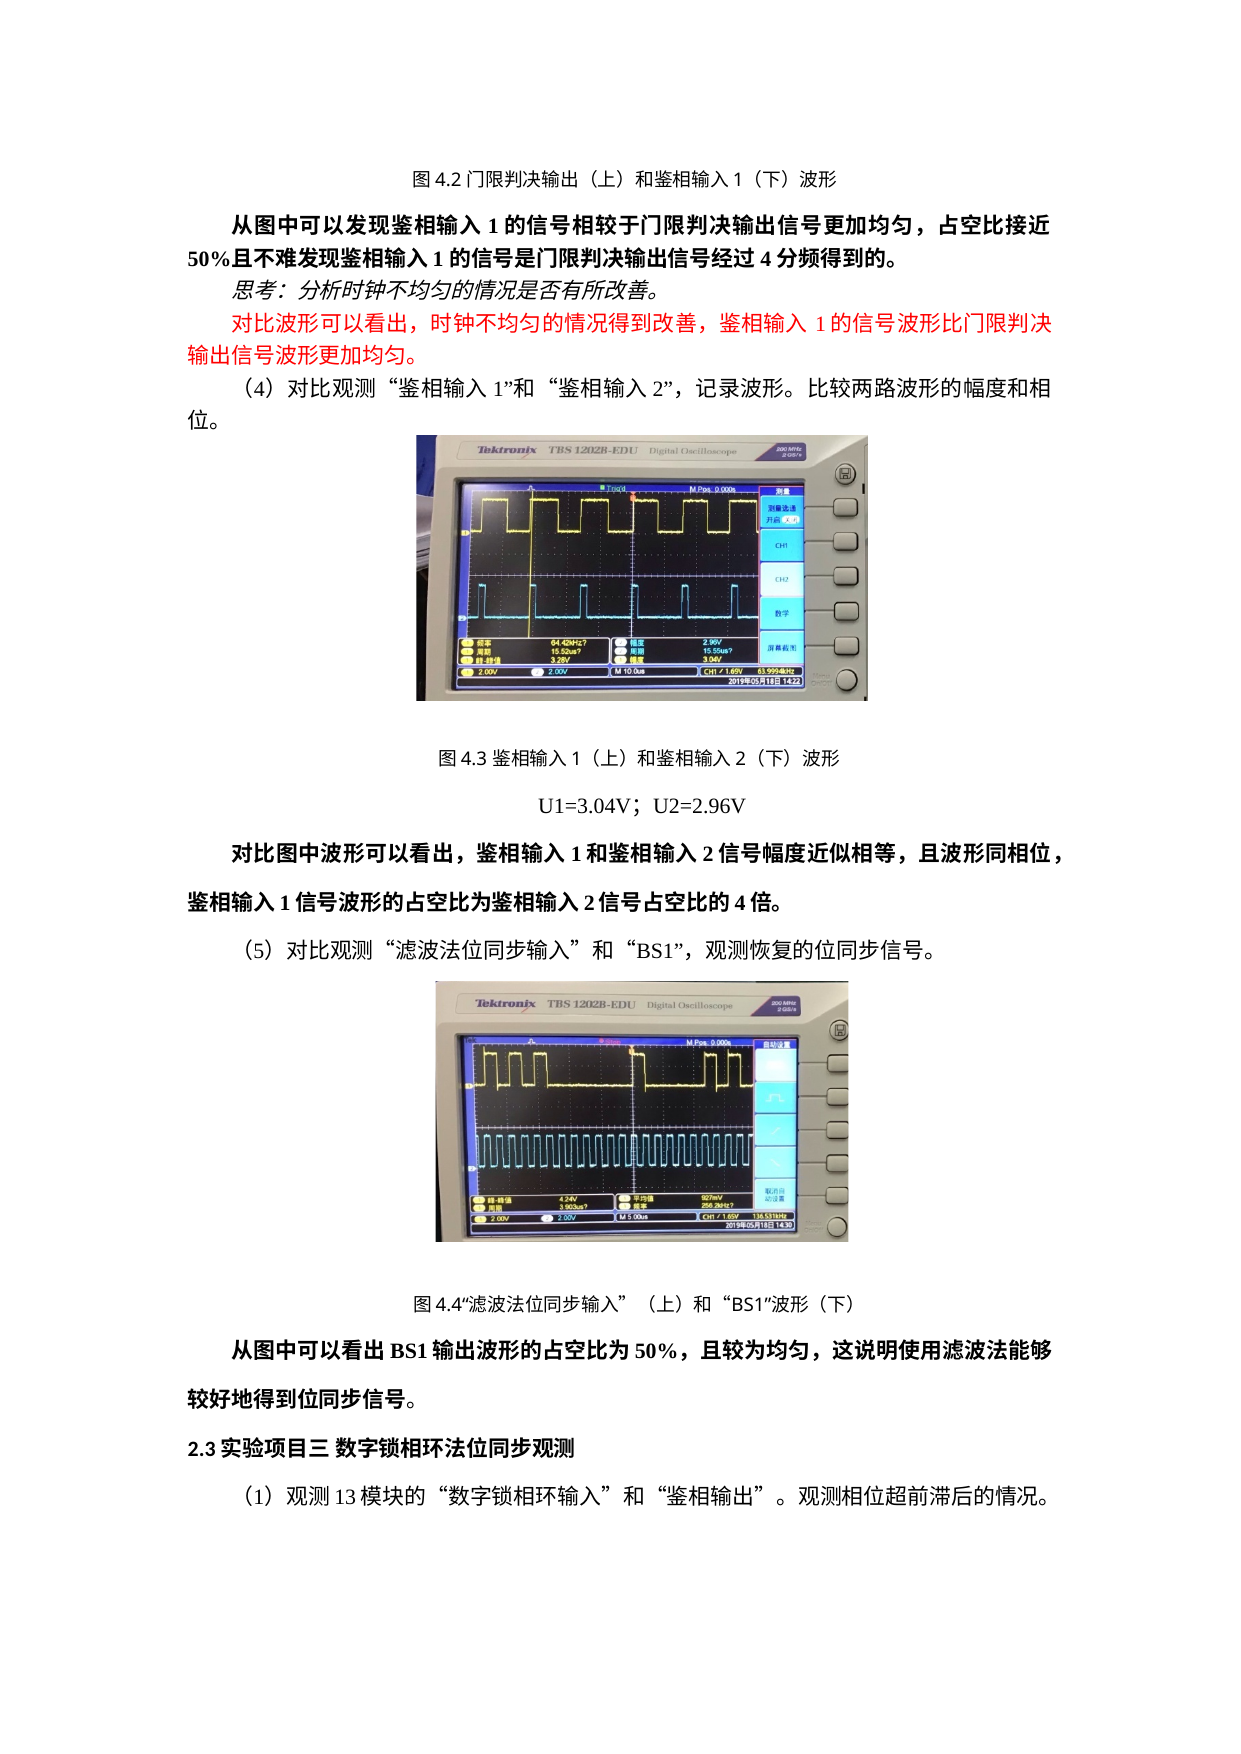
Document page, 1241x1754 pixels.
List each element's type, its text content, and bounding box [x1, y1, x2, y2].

text （1）观测13模块的“数字锁相环输入”和“鉴相输出”。观测相位超前滞后的情况。 [187, 1478, 1053, 1511]
text 图4.2 门限判决输出（上）和鉴相输入1（下）波形 [187, 162, 1053, 194]
text 从图中可以看出BS1输出波形的占空比为50%，且较为均匀，这说明使用滤波法能够较好地得到位同步信号。 [187, 1333, 1053, 1414]
text （4）对比观测“鉴相输入和“鉴相输入，记录波形。比较两路波形的幅度和相位。 [187, 371, 1053, 436]
text 图4.4“滤波法位同步输入”（上）和“BS1”波形（下） [187, 1287, 1053, 1319]
text 对比图中波形可以看出，鉴相输入1和鉴相输入2信号幅度近似相等，且波形同相位，鉴相输入1信号波形的占空比为鉴相输入2信号占空比的4倍。 [187, 836, 1053, 917]
text 2.3 实验项目三 数字锁相环法位同步观测 [187, 1430, 1053, 1463]
text 图4.3 鉴相输入1（上）和鉴相输入2（下）波形 [187, 741, 1053, 774]
text 对比波形可以看出，时钟不均匀的情况得到改善，鉴相输入1的信号波形比门限判决输出信号波形更加均匀。 [187, 306, 1053, 371]
text 思考：分析时钟不均匀的情况是否有所改善。 [187, 273, 1053, 306]
text （5）对比观测“滤波法位同步输入”和“BS1”，观测恢复的位同步信号。 [187, 933, 1053, 965]
picture [435, 981, 849, 1242]
text U1=3.04V；U2=2.96V [187, 787, 1053, 820]
picture [416, 435, 868, 701]
text 从图中可以发现鉴相输入1的信号相较于门限判决输出信号更加均匀，占空比接近 50%且不难发现鉴相输入1 的信号是门限判决输出信号经过 4 分频得到的。 [187, 208, 1053, 273]
